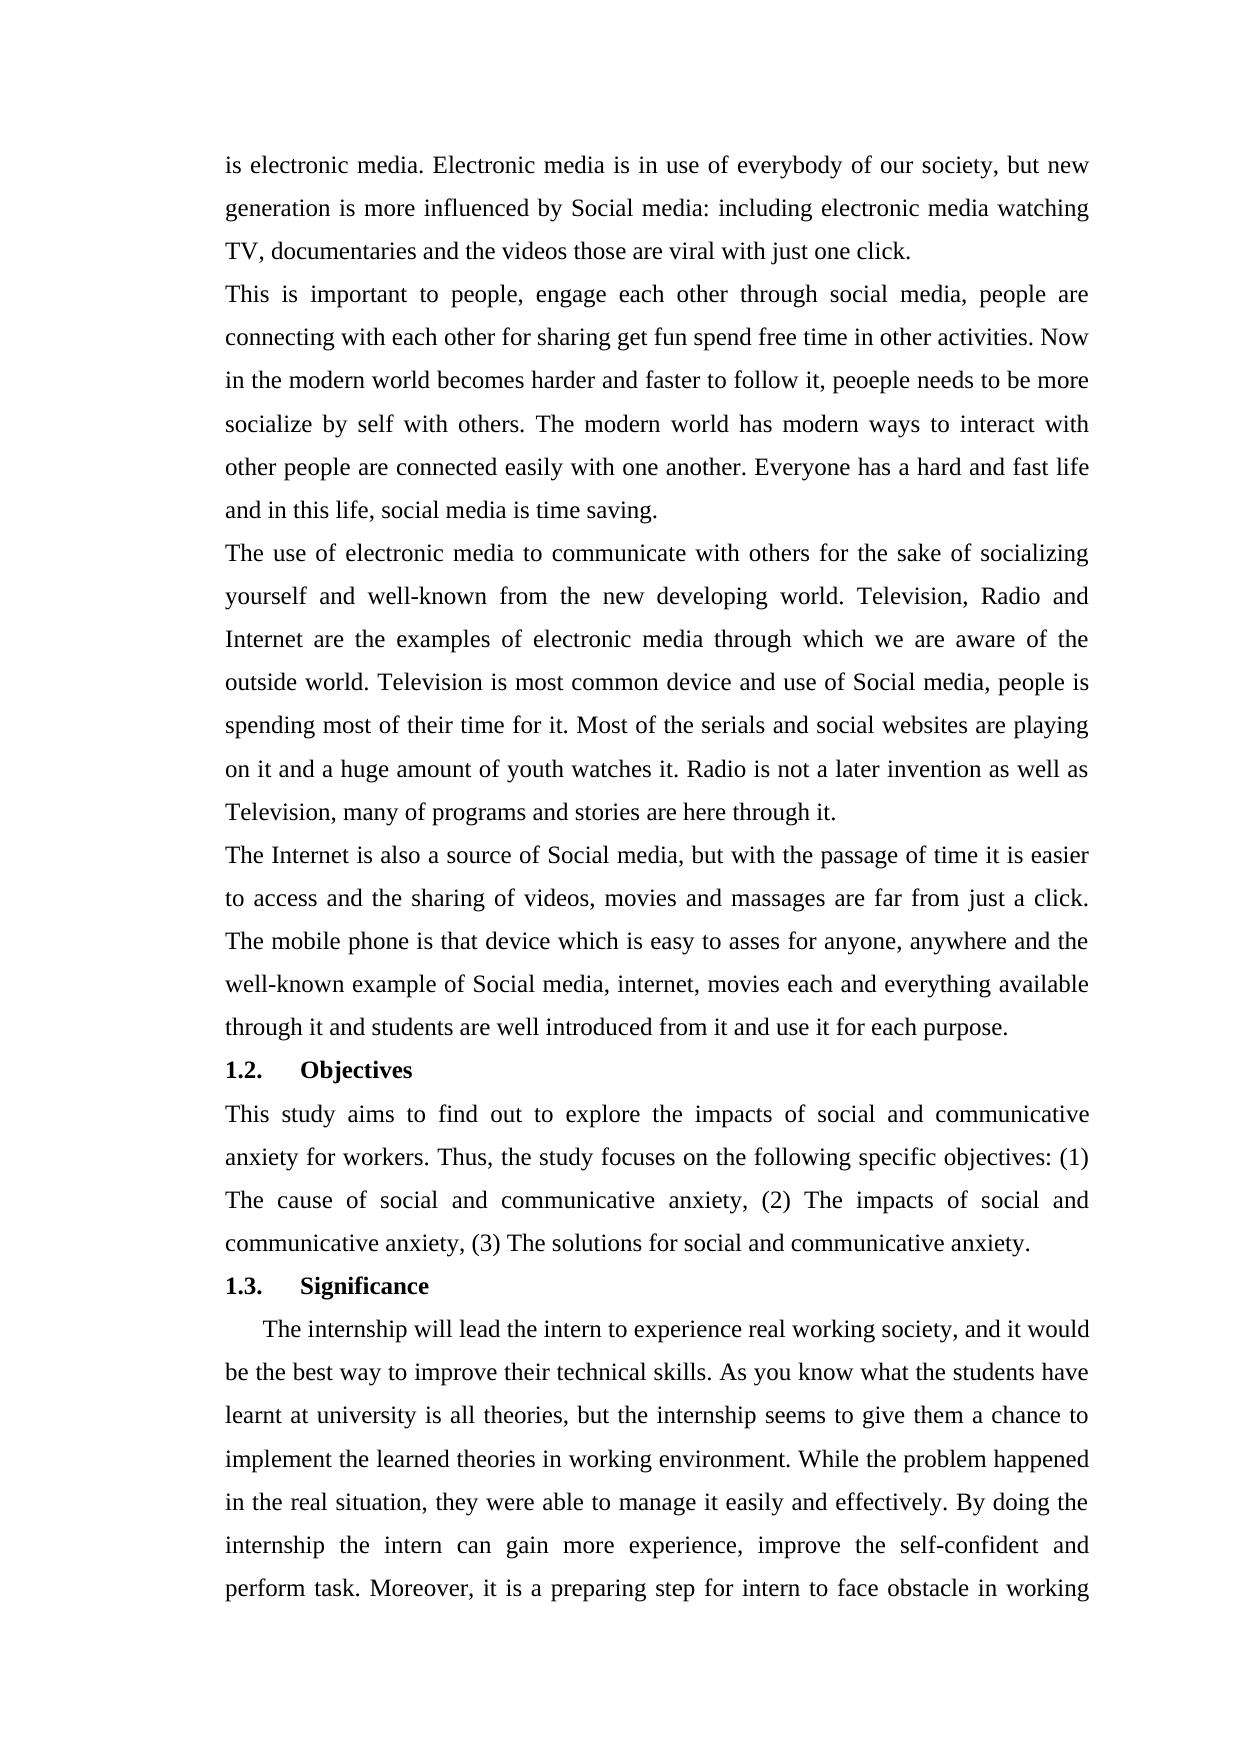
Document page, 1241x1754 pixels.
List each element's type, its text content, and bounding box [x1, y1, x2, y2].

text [225, 1314, 1090, 1602]
list Significance [225, 1271, 1090, 1300]
text This study aims to find out to explore the impacts of social and communicative anxiety for workers. Thus, the study focuses on the following specific objectives: (1) The cause of social and communicative anxiety, (2) The impacts of social and communicative anxiety, (3) The solutions for social and communicative anxiety. [225, 1099, 1090, 1257]
list Objectives [225, 1056, 1090, 1084]
text This is important to people, engage each other through social media, people are connecting with each other for sharing get fun spend free time in other activities. Now in the modern world becomes harder and faster to follow it, peoeple needs to be more socialize by self with others. The modern world has modern ways to interact with other people are connected easily with one another. Everyone has a hard and fast life and in this life, social media is time saving. [225, 279, 1090, 524]
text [225, 150, 1090, 265]
text The use of electronic media to communicate with others for the sake of socializing yourself and well-known from the new developing world. Television, Radio and Internet are the examples of electronic media through which we are aware of the outside world. Television is most common device and use of Social media, people is spending most of their time for it. Most of the serials and social websites are playing on it and a huge amount of youth watches it. Radio is not a later invention as well as Television, many of programs and stories are here through it. [225, 538, 1090, 826]
text The Internet is also a source of Social media, but with the passage of time it is easier to access and the sharing of videos, movies and massages are far from just a click. The mobile phone is that device which is easy to asses for anyone, anywhere and the well-known example of Social media, internet, movies each and everything available through it and students are well introduced from it and use it for each purpose. [225, 840, 1090, 1041]
